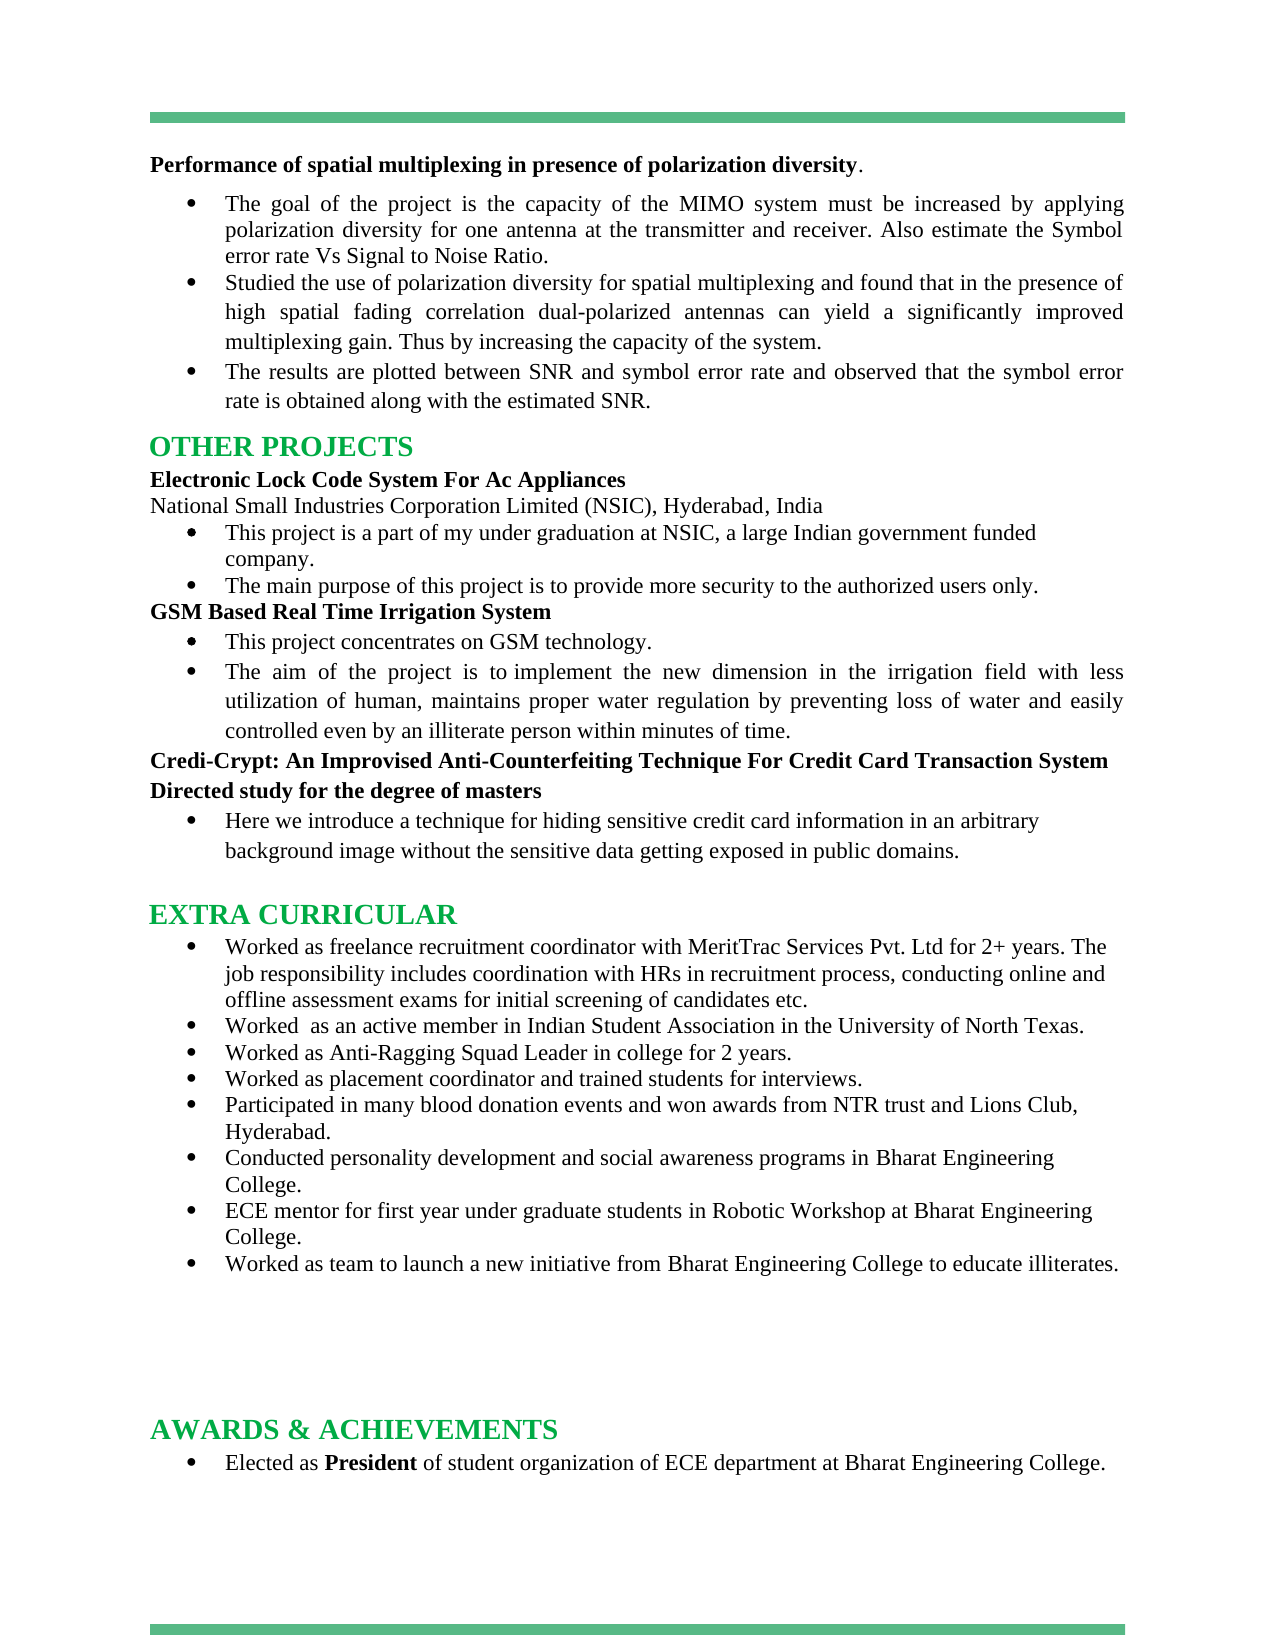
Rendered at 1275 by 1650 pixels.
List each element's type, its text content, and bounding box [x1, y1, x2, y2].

picture [150, 112, 1125, 123]
list Worked as team to launch a new initiative from Bharat Engineering College to educate illiterates. [187, 1250, 1126, 1276]
subtitle AWARDS & ACHIEVEMENTS [150, 1412, 1125, 1446]
list Worked as freelance recruitment coordinator with MeritTrac Services Pvt. Ltd for 2+ years. The job responsibility includes coordination with HRs in recruitment process, conducting online and offline assessment exams for initial screening of candidates etc. [187, 933, 1126, 1012]
text National Small Industries Corporation Limited (NSIC), Hyderabad, India [150, 493, 1126, 519]
list This project is a part of my under graduation at NSIC, a large Indian government funded company. [187, 519, 1126, 572]
list Elected as President of student organization of ECE department at Bharat Engineering College. [187, 1449, 1126, 1475]
list Here we introduce a technique for hiding sensitive credit card information in an arbitrary background image without the sensitive data getting exposed in public domains. [187, 807, 1125, 863]
list This project concentrates on GSM technology. [187, 628, 1125, 654]
picture [150, 1624, 1125, 1635]
list The aim of the project is to implement the new dimension in the irrigation field with less utilization of human, maintains proper water regulation by preventing loss of water and easily controlled even by an illiterate person within minutes of time. [187, 658, 1125, 743]
list Directed study for the degree of masters [150, 777, 1125, 803]
list Worked as an active member in Indian Student Association in the University of North Texas. [187, 1012, 1126, 1039]
list Studied the use of polarization diversity for spatial multiplexing and found that in the presence of high spatial fading correlation dual-polarized antennas can yield a significantly improved multiplexing gain. Thus by increasing the capacity of the system. [187, 269, 1125, 354]
text Electronic Lock Code System For Ac Appliances [150, 466, 1126, 493]
list The main purpose of this project is to provide more security to the authorized users only. [187, 572, 1126, 598]
text GSM Based Real Time Irrigation System [150, 598, 1125, 624]
list The goal of the project is the capacity of the MIMO system must be increased by applying polarization diversity for one antenna at the transmitter and receiver. Also estimate the Symbol error rate Vs Signal to Noise Ratio. [187, 189, 1125, 269]
list Participated in many blood donation events and won awards from NTR trust and Lions Club, Hyderabad. [187, 1092, 1126, 1144]
text Credi-Crypt: An Improvised Anti-Counterfeiting Technique For Credit Card Transaction System [150, 747, 1125, 773]
subtitle EXTRA CURRICULAR [148, 897, 1125, 930]
list Worked as placement coordinator and trained students for interviews. [187, 1065, 1126, 1092]
subtitle OTHER PROJECTS [148, 429, 1125, 463]
list The results are plotted between SNR and symbol error rate and observed that the symbol error rate is obtained along with the estimated SNR. [187, 358, 1125, 414]
list Conducted personality development and social awareness programs in Bharat Engineering College. [187, 1144, 1126, 1197]
list ECE mentor for first year under graduate students in Robotic Workshop at Bharat Engineering College. [187, 1197, 1126, 1250]
list Worked as Anti-Ragging Squad Leader in college for 2 years. [187, 1039, 1126, 1065]
text Performance of spatial multiplexing in presence of polarization diversity. [150, 151, 1125, 177]
